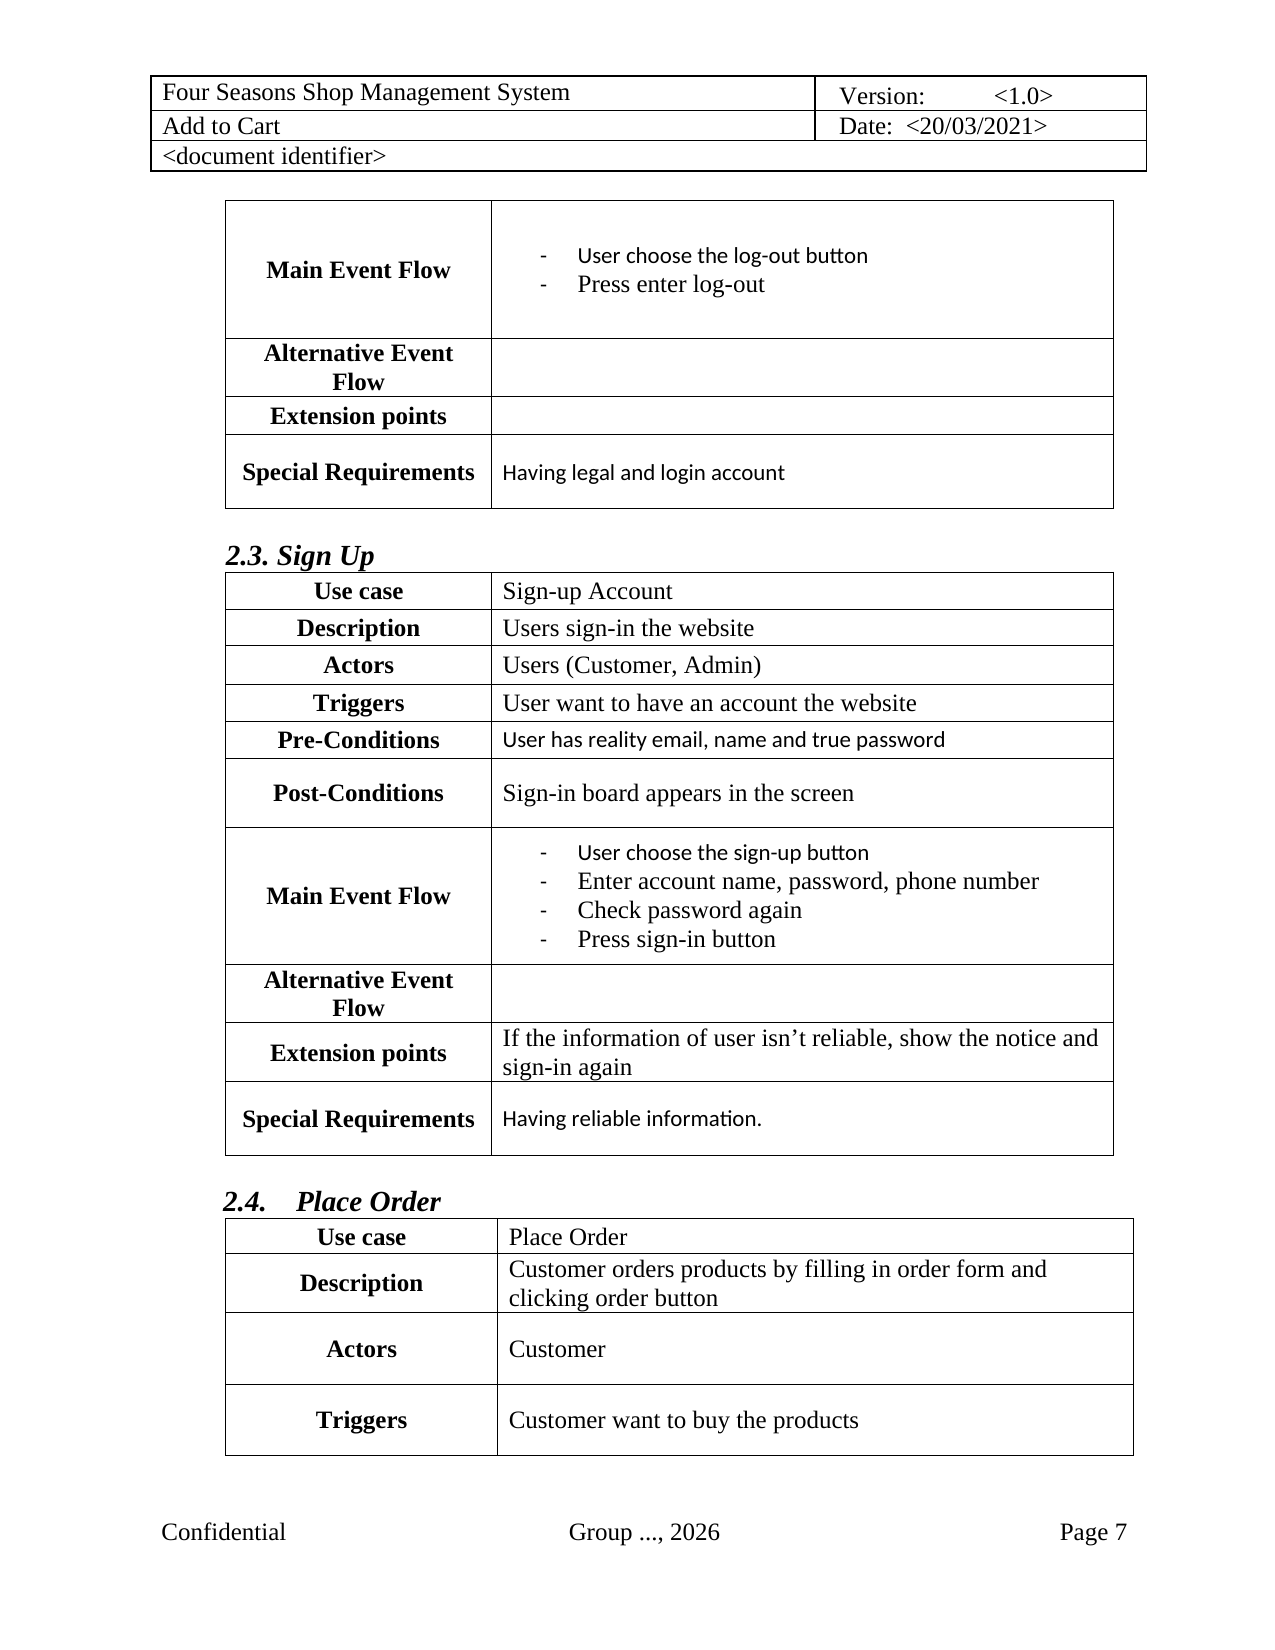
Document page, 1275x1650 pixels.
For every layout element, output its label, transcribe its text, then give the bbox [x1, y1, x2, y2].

table_cell Having reliable information. [492, 1082, 1113, 1155]
table_cell Users (Customer, Admin) [492, 646, 1113, 684]
table_cell Main Event Flow [226, 201, 491, 337]
table_header Use case [226, 573, 491, 608]
table_cell Actors [226, 1313, 497, 1383]
table_cell [492, 339, 1113, 396]
table_cell Customer [498, 1313, 1133, 1383]
table_cell User want to have an account the website [492, 685, 1113, 721]
table_cell Main Event Flow [226, 828, 491, 964]
table_cell Customer want to buy the products [498, 1385, 1133, 1455]
table_cell Pre-Conditions [226, 722, 491, 757]
table_cell User has reality email, name and true password [492, 722, 1113, 757]
table_cell Description [226, 610, 491, 645]
table_cell [492, 965, 1113, 1022]
table_header Place Order [498, 1219, 1133, 1253]
list 2.3. Sign Up [189, 538, 1125, 572]
table_cell User choose the log-out button Press enter log-out [492, 201, 1113, 337]
table_cell Alternative Event Flow [226, 339, 491, 396]
table_cell Actors [226, 646, 491, 684]
table_cell Extension points [226, 397, 491, 434]
table_cell Description [226, 1254, 497, 1312]
table_cell Alternative Event Flow [226, 965, 491, 1022]
table_cell [492, 397, 1113, 434]
table_header Use case [226, 1219, 497, 1253]
table_cell User choose the sign-up button Enter account name, password, phone number Check password again Press sign-in button [492, 828, 1113, 964]
table_header Sign-up Account [492, 573, 1113, 608]
table_cell Customer orders products by filling in order form and clicking order button [498, 1254, 1133, 1312]
table_cell Users sign-in the website [492, 610, 1113, 645]
table_cell Triggers [226, 1385, 497, 1455]
table_cell If the information of user isn’t reliable, show the notice and sign-in again [492, 1023, 1113, 1081]
table_cell Special Requirements [226, 435, 491, 508]
text 2.4. Place Order [150, 1184, 1125, 1218]
table_cell Sign-in board appears in the screen [492, 759, 1113, 827]
table_cell Extension points [226, 1023, 491, 1081]
table_cell Triggers [226, 685, 491, 721]
table_cell Having legal and login account [492, 435, 1113, 508]
table_cell Post-Conditions [226, 759, 491, 827]
table_cell Special Requirements [226, 1082, 491, 1155]
